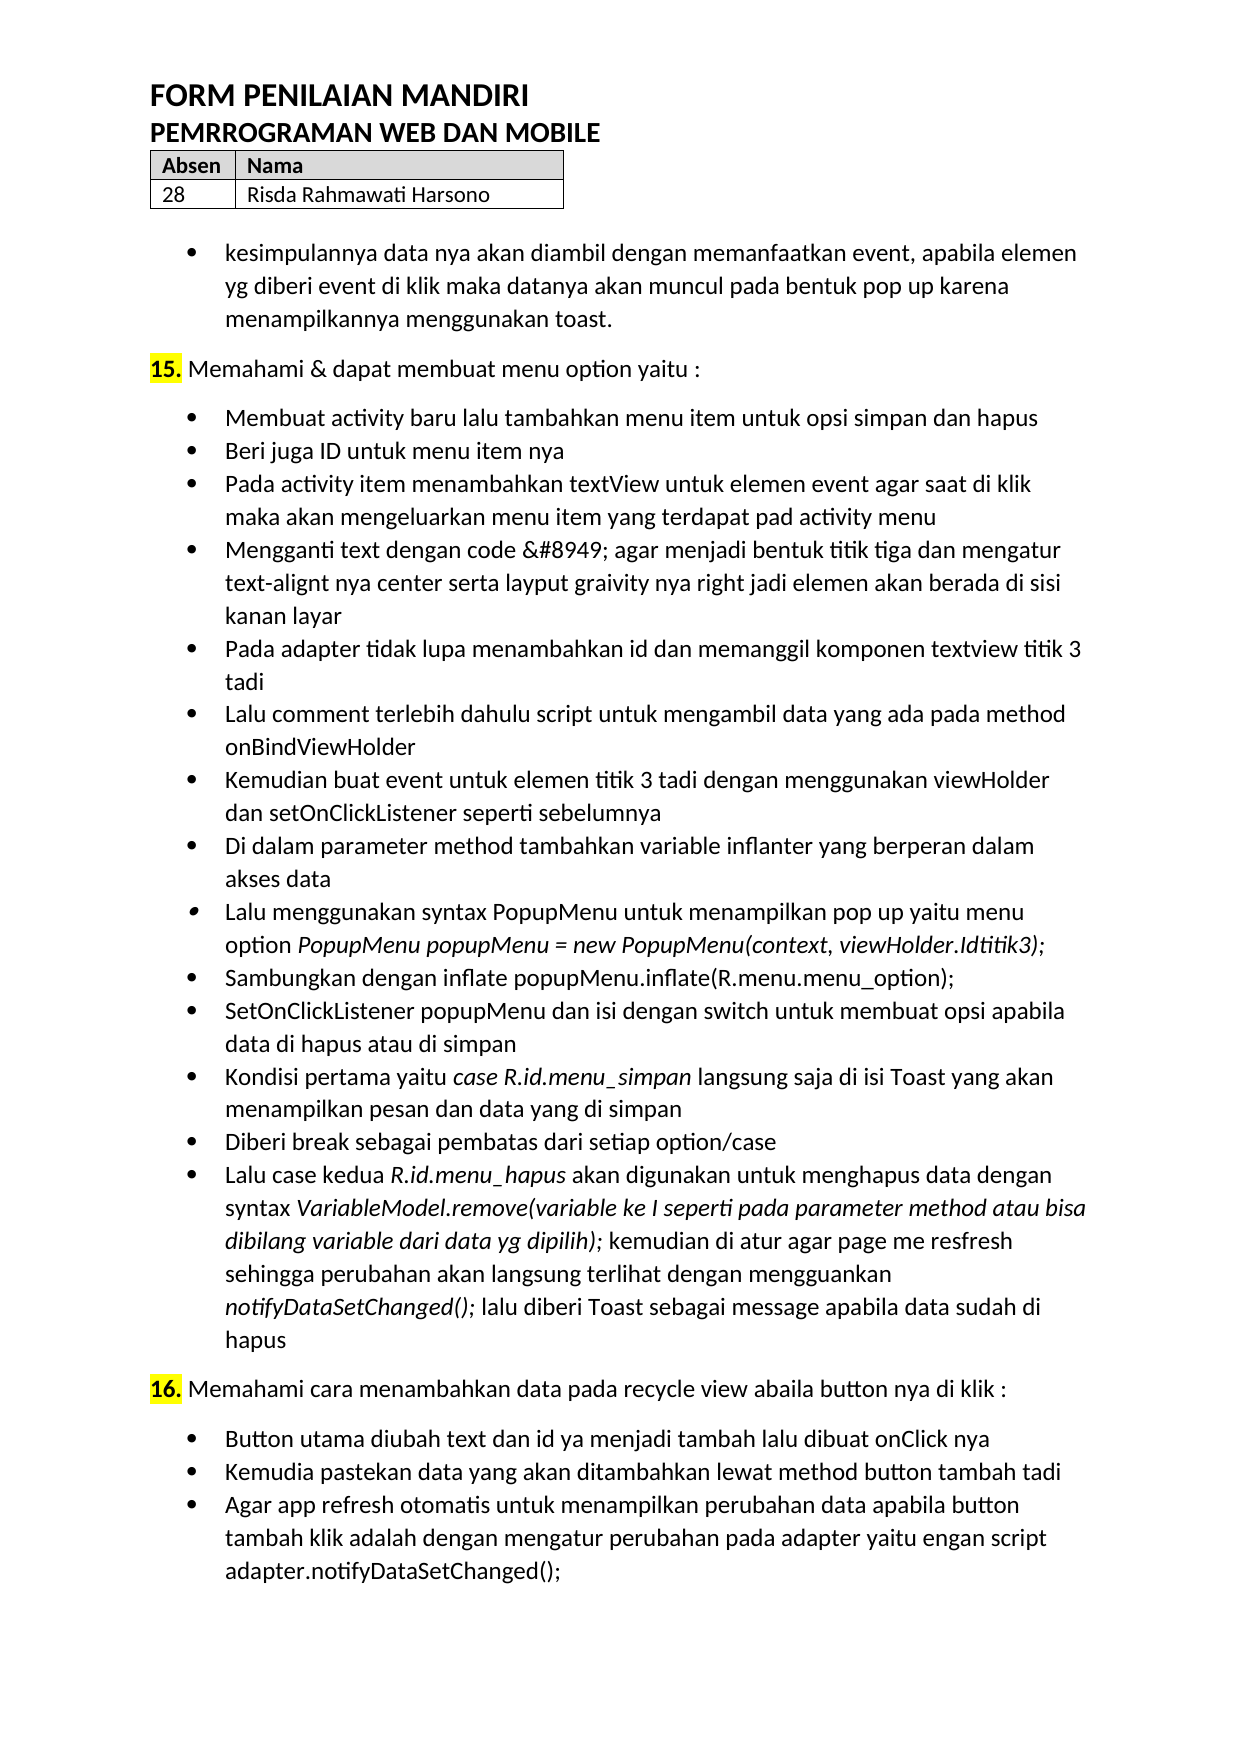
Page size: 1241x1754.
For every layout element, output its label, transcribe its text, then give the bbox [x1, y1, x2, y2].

list Pada adapter tidak lupa menambahkan id dan memanggil komponen textview titik 3 tadi [187, 633, 1090, 696]
list Kemudian buat event untuk elemen titik 3 tadi dengan menggunakan viewHolder dan setOnClickListener seperti sebelumnya [187, 764, 1090, 828]
list Lalu case kedua R.id.menu_hapus akan digunakan untuk menghapus data dengan syntax VariableModel.remove(variable ke I seperti pada parameter method atau bisa dibilang variable dari data yg dipilih); kemudian di atur agar page me resfresh sehingga perubahan akan langsung terlihat dengan mengguankan notifyDataSetChanged(); lalu diberi Toast sebagai message apabila data sudah di hapus [187, 1159, 1090, 1354]
list Di dalam parameter method tambahkan variable inflanter yang berperan dalam akses data [187, 830, 1090, 894]
text 15. Memahami & dapat membuat menu option yaitu : [182, 353, 1090, 383]
list Lalu comment terlebih dahulu script untuk mengambil data yang ada pada method onBindViewHolder [187, 698, 1090, 762]
list Beri juga ID untuk menu item nya [187, 435, 1090, 466]
list Mengganti text dengan code &#8949; agar menjadi bentuk titik tiga dan mengatur text-alignt nya center serta layput graivity nya right jadi elemen akan berada di sisi kanan layar [187, 534, 1090, 630]
list Kondisi pertama yaitu case R.id.menu_simpan langsung saja di isi Toast yang akan menampilkan pesan dan data yang di simpan [187, 1061, 1090, 1124]
list kesimpulannya data nya akan diambil dengan memanfaatkan event, apabila elemen yg diberi event di klik maka datanya akan muncul pada bentuk pop up karena menampilkannya menggunakan toast. [187, 237, 1090, 334]
list Sambungkan dengan inflate popupMenu.inflate(R.menu.menu_option); [187, 962, 1090, 992]
text 16. Memahami cara menambahkan data pada recycle view abaila button nya di klik : [150, 1373, 1090, 1404]
list Pada activity item menambahkan textView untuk elemen event agar saat di klik maka akan mengeluarkan menu item yang terdapat pad activity menu [187, 468, 1090, 532]
list Diberi break sebagai pembatas dari setiap option/case [187, 1126, 1090, 1157]
list Membuat activity baru lalu tambahkan menu item untuk opsi simpan dan hapus [187, 402, 1090, 433]
list Agar app refresh otomatis untuk menampilkan perubahan data apabila button tambah klik adalah dengan mengatur perubahan pada adapter yaitu engan script adapter.notifyDataSetChanged(); [187, 1489, 1090, 1585]
list Button utama diubah text dan id ya menjadi tambah lalu dibuat onClick nya [187, 1423, 1090, 1454]
list Kemudia pastekan data yang akan ditambahkan lewat method button tambah tadi [187, 1456, 1090, 1487]
list Lalu menggunakan syntax PopupMenu untuk menampilkan pop up yaitu menu option PopupMenu popupMenu = new PopupMenu(context, viewHolder.Idtitik3); [187, 896, 1090, 959]
list SetOnClickListener popupMenu dan isi dengan switch untuk membuat opsi apabila data di hapus atau di simpan [187, 995, 1090, 1058]
